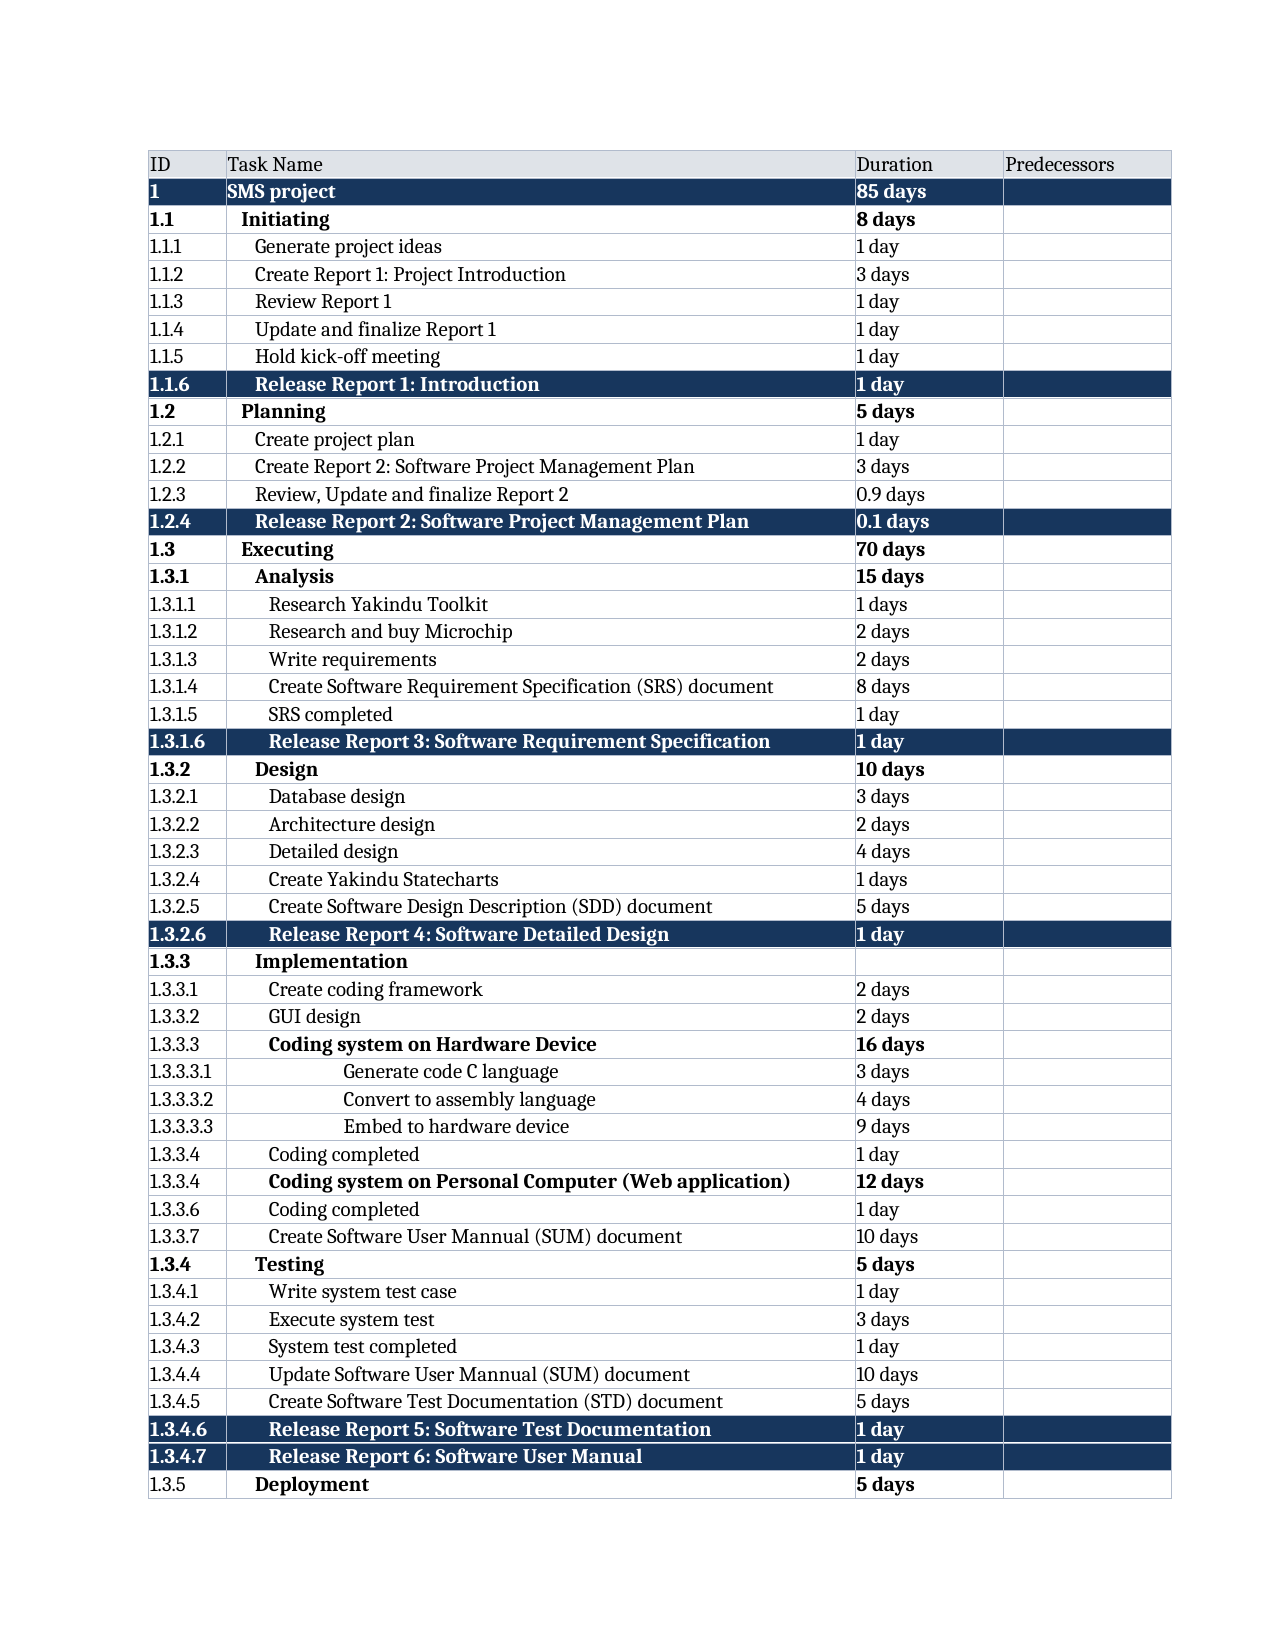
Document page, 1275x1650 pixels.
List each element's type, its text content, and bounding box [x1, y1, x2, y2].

table_cell [1004, 1306, 1171, 1332]
table_cell [1004, 344, 1171, 370]
table_cell [1004, 261, 1171, 287]
table_cell [1004, 949, 1171, 975]
table_cell [1004, 619, 1171, 645]
table_cell [1004, 289, 1171, 315]
table_cell 1.3.3.1 [149, 976, 226, 1002]
table_cell Detailed design [227, 839, 855, 865]
table_cell 10 days [856, 756, 1003, 782]
table_cell [1004, 179, 1171, 205]
table_cell Coding system on Personal Computer (Web application) [227, 1169, 855, 1195]
table_cell 1.3.4.4 [149, 1361, 226, 1387]
table_cell Write system test case [227, 1279, 855, 1305]
table_cell Create coding framework [227, 976, 855, 1002]
table_cell 1.3.3.2 [149, 1004, 226, 1030]
table_cell 85 days [856, 179, 1003, 205]
table_cell Create project plan [227, 426, 855, 452]
table_cell [1004, 1004, 1171, 1030]
table_cell SMS project [227, 179, 855, 205]
table_cell 5 days [856, 1471, 1003, 1497]
table_cell 1.3.2 [149, 756, 226, 782]
table_cell [1004, 536, 1171, 562]
table_cell Hold kick-off meeting [227, 344, 855, 370]
table_cell 1.3.1 [149, 564, 226, 590]
table_cell 1.3.4.6 [149, 1416, 226, 1442]
table_cell [1004, 371, 1171, 397]
table_cell Planning [227, 399, 855, 425]
table_cell [1004, 921, 1171, 947]
table_cell 1 [149, 179, 226, 205]
table_cell 1 day [856, 426, 1003, 452]
table_cell 1.3.1.2 [149, 619, 226, 645]
table_cell 8 days [856, 674, 1003, 700]
table_cell [1004, 399, 1171, 425]
table_cell 1 day [856, 1141, 1003, 1167]
table_cell 3 days [856, 784, 1003, 810]
table_header ID [149, 151, 226, 177]
table_cell 1.3.3.4 [149, 1169, 226, 1195]
table_cell 1.3.3.7 [149, 1224, 226, 1250]
table_cell 1.3.2.3 [149, 839, 226, 865]
table_cell [1004, 1444, 1171, 1470]
table_cell GUI design [227, 1004, 855, 1030]
table_cell [1004, 591, 1171, 617]
table_cell 1.3.2.6 [149, 921, 226, 947]
table_cell 1.3.2.4 [149, 866, 226, 892]
table_cell [1004, 1224, 1171, 1250]
table_cell 1.3.2.5 [149, 894, 226, 920]
table_cell Implementation [227, 949, 855, 975]
table_cell 2 days [856, 646, 1003, 672]
table_cell Coding completed [227, 1196, 855, 1222]
table_cell [1004, 454, 1171, 480]
table_cell [1004, 1196, 1171, 1222]
table_cell [1004, 509, 1171, 535]
table_cell [1004, 894, 1171, 920]
table_cell 1.3.4.2 [149, 1306, 226, 1332]
table_cell 1.3.3.3 [149, 1031, 226, 1057]
table_cell 1.1.5 [149, 344, 226, 370]
table_cell 1.3.1.5 [149, 701, 226, 727]
table_cell 1 day [856, 921, 1003, 947]
table_cell [1004, 1389, 1171, 1415]
table_cell System test completed [227, 1334, 855, 1360]
table_cell Release Report 6: Software User Manual [227, 1444, 855, 1470]
table_cell Testing [227, 1251, 855, 1277]
table_cell 1.3.5 [149, 1471, 226, 1497]
table_cell [1004, 976, 1171, 1002]
table_cell 1 day [856, 234, 1003, 260]
table_cell 2 days [856, 976, 1003, 1002]
table_cell Create Report 1: Project Introduction [227, 261, 855, 287]
table_cell 70 days [856, 536, 1003, 562]
table_cell 1.1.6 [149, 371, 226, 397]
table_cell 9 days [856, 1114, 1003, 1140]
table_cell 1.3.4.1 [149, 1279, 226, 1305]
table_cell [1004, 1279, 1171, 1305]
table_cell [1004, 811, 1171, 837]
table_cell Create Software User Mannual (SUM) document [227, 1224, 855, 1250]
table_cell Database design [227, 784, 855, 810]
table_cell Create Software Design Description (SDD) document [227, 894, 855, 920]
table_cell Release Report 5: Software Test Documentation [227, 1416, 855, 1442]
table_cell Update and finalize Report 1 [227, 316, 855, 342]
table_cell Create Report 2: Software Project Management Plan [227, 454, 855, 480]
table_cell 2 days [856, 619, 1003, 645]
table_cell 1.3.3.3.2 [149, 1086, 226, 1112]
table_cell 1 day [856, 289, 1003, 315]
table_cell 1.2.1 [149, 426, 226, 452]
table_cell [1004, 316, 1171, 342]
table_cell 1.3.3.3.3 [149, 1114, 226, 1140]
table_cell 1.3.1.3 [149, 646, 226, 672]
table_cell Create Software Test Documentation (STD) document [227, 1389, 855, 1415]
table_cell Write requirements [227, 646, 855, 672]
table_cell Coding completed [227, 1141, 855, 1167]
table_cell [1004, 206, 1171, 232]
table_cell Review, Update and finalize Report 2 [227, 481, 855, 507]
table_cell [1004, 1251, 1171, 1277]
table_cell Generate code C language [227, 1059, 855, 1085]
table_cell 0.1 days [856, 509, 1003, 535]
table_cell [1004, 729, 1171, 755]
table_cell [1004, 674, 1171, 700]
table_cell 1 day [856, 371, 1003, 397]
table_cell [1004, 1141, 1171, 1167]
table_cell Create Yakindu Statecharts [227, 866, 855, 892]
table_cell 10 days [856, 1224, 1003, 1250]
table_cell 15 days [856, 564, 1003, 590]
table_cell 1.1.1 [149, 234, 226, 260]
table_cell Release Report 1: Introduction [227, 371, 855, 397]
table_cell Research and buy Microchip [227, 619, 855, 645]
table_cell 1 day [856, 1334, 1003, 1360]
table_cell Release Report 4: Software Detailed Design [227, 921, 855, 947]
table_cell 1.2.3 [149, 481, 226, 507]
table_cell 5 days [856, 1251, 1003, 1277]
table_header Duration [856, 151, 1003, 177]
table_cell 1 day [856, 1444, 1003, 1470]
table_cell [1004, 866, 1171, 892]
table_cell 1.3.1.4 [149, 674, 226, 700]
table_cell 2 days [856, 811, 1003, 837]
table_cell Coding system on Hardware Device [227, 1031, 855, 1057]
table_cell 1 day [856, 344, 1003, 370]
table_cell 1 day [856, 1196, 1003, 1222]
table_cell Convert to assembly language [227, 1086, 855, 1112]
table_cell Release Report 3: Software Requirement Specification [227, 729, 855, 755]
table_cell 5 days [856, 1389, 1003, 1415]
table_cell Review Report 1 [227, 289, 855, 315]
table_cell [1004, 784, 1171, 810]
table_cell [1004, 1059, 1171, 1085]
table_cell Executing [227, 536, 855, 562]
table_cell 1 day [856, 316, 1003, 342]
table_cell 1.3.4.5 [149, 1389, 226, 1415]
table_cell 4 days [856, 1086, 1003, 1112]
table_cell [856, 949, 1003, 975]
table_cell [1004, 1416, 1171, 1442]
table_cell 0.9 days [856, 481, 1003, 507]
table_cell 1.1.4 [149, 316, 226, 342]
table_cell [1004, 1169, 1171, 1195]
table_cell 16 days [856, 1031, 1003, 1057]
table_cell 1.2 [149, 399, 226, 425]
table_cell 1 day [856, 1416, 1003, 1442]
table_cell Initiating [227, 206, 855, 232]
table_cell [1004, 234, 1171, 260]
table_cell 1 day [856, 1279, 1003, 1305]
table_cell Execute system test [227, 1306, 855, 1332]
table_cell 1.1.3 [149, 289, 226, 315]
table_cell 3 days [856, 261, 1003, 287]
table_cell Generate project ideas [227, 234, 855, 260]
table_cell Release Report 2: Software Project Management Plan [227, 509, 855, 535]
table_cell 1 day [856, 701, 1003, 727]
table_cell 1.3.4 [149, 1251, 226, 1277]
table_cell 1.1.2 [149, 261, 226, 287]
table_cell [1004, 839, 1171, 865]
table_cell 1.3.3.4 [149, 1141, 226, 1167]
table_cell 8 days [856, 206, 1003, 232]
table_cell 1.3 [149, 536, 226, 562]
table_cell 1.3.1.1 [149, 591, 226, 617]
table_cell Create Software Requirement Specification (SRS) document [227, 674, 855, 700]
table_cell Research Yakindu Toolkit [227, 591, 855, 617]
table_cell [1004, 1031, 1171, 1057]
table_cell SRS completed [227, 701, 855, 727]
table_cell 1 days [856, 866, 1003, 892]
table_cell 1.3.1.6 [149, 729, 226, 755]
table_cell Deployment [227, 1471, 855, 1497]
table_cell 1.3.3.6 [149, 1196, 226, 1222]
table_cell [1004, 1086, 1171, 1112]
table_cell Embed to hardware device [227, 1114, 855, 1140]
table_cell [1004, 481, 1171, 507]
table_cell 10 days [856, 1361, 1003, 1387]
table_cell 1 days [856, 591, 1003, 617]
table_cell Update Software User Mannual (SUM) document [227, 1361, 855, 1387]
table_cell 3 days [856, 1306, 1003, 1332]
table_cell Architecture design [227, 811, 855, 837]
table_cell [1004, 1361, 1171, 1387]
table_cell [1004, 1471, 1171, 1497]
table_cell [1004, 564, 1171, 590]
table_header Task Name [227, 151, 855, 177]
table_cell Analysis [227, 564, 855, 590]
table_cell [1004, 1334, 1171, 1360]
table_header Predecessors [1004, 151, 1171, 177]
table_cell 4 days [856, 839, 1003, 865]
table_cell 1 day [856, 729, 1003, 755]
table_cell Design [227, 756, 855, 782]
table_cell 1.3.4.7 [149, 1444, 226, 1470]
table_cell 1.2.2 [149, 454, 226, 480]
table_cell [1004, 1114, 1171, 1140]
table_cell 1.3.2.2 [149, 811, 226, 837]
table_cell 1.3.3 [149, 949, 226, 975]
table_cell 1.3.2.1 [149, 784, 226, 810]
table_cell 5 days [856, 399, 1003, 425]
table_cell 12 days [856, 1169, 1003, 1195]
table_cell 1.1 [149, 206, 226, 232]
table_cell 3 days [856, 454, 1003, 480]
table_cell [1004, 756, 1171, 782]
table_cell 1.3.4.3 [149, 1334, 226, 1360]
table_cell 1.3.3.3.1 [149, 1059, 226, 1085]
table_cell [1004, 426, 1171, 452]
table_cell 1.2.4 [149, 509, 226, 535]
table_cell 5 days [856, 894, 1003, 920]
table_cell 3 days [856, 1059, 1003, 1085]
table_cell [1004, 646, 1171, 672]
table_cell [1004, 701, 1171, 727]
table_cell 2 days [856, 1004, 1003, 1030]
